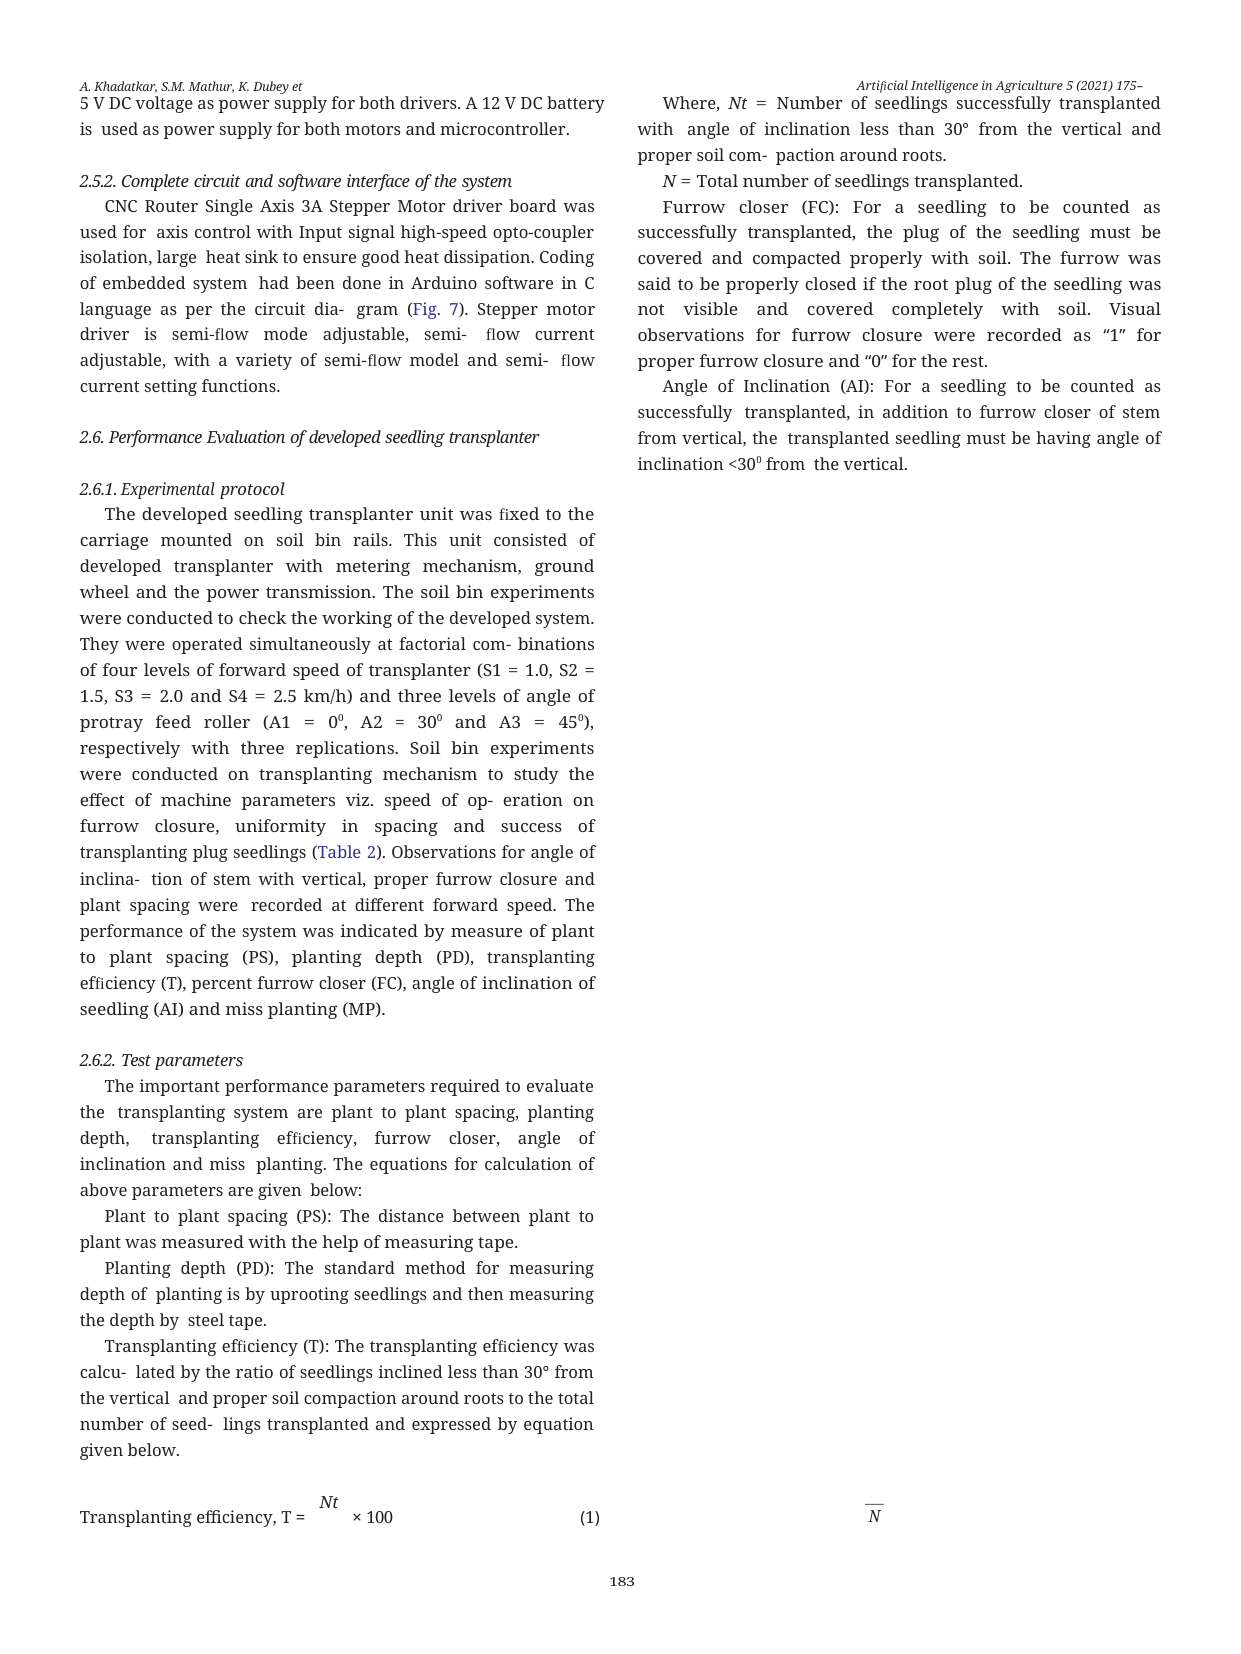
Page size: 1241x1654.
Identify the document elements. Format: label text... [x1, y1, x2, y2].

text Plant to plant spacing (PS): The distance between plant to plant was measured with the help of measuring tape. [79, 1204, 595, 1253]
text Where, Nt = Number of seedlings successfully transplanted with angle of inclination less than 30° from the vertical and proper soil com- paction around roots. [637, 92, 1161, 166]
list Experimental protocol [79, 477, 607, 500]
list Complete circuit and software interface of the system [79, 169, 607, 192]
text 5 V DC voltage as power supply for both drivers. A 12 V DC battery is used as power supply for both motors and microcontroller. [79, 92, 607, 140]
text The important performance parameters required to evaluate the transplanting system are plant to plant spacing, planting depth, transplanting efficiency, furrow closer, angle of inclination and miss planting. The equations for calculation of above parameters are given below: [79, 1074, 595, 1201]
text Angle of Inclination (AI): For a seedling to be counted as successfully transplanted, in addition to furrow closer of stem from vertical, the transplanted seedling must be having angle of inclination <300 from the vertical. [637, 375, 1161, 476]
text N = Total number of seedlings transplanted. [662, 170, 1173, 193]
text Transplanting efficiency (T): The transplanting efficiency was calcu- lated by the ratio of seedlings inclined less than 30° from the vertical and proper soil compaction around roots to the total number of seed- lings transplanted and expressed by equation given below. [79, 1335, 594, 1462]
text Planting depth (PD): The standard method for measuring depth of planting is by uprooting seedlings and then measuring the depth by steel tape. [79, 1257, 594, 1331]
text Transplanting efficiency, T = Nt × 100 (1) [79, 1482, 607, 1528]
list Performance Evaluation of developed seedling transplanter [79, 426, 607, 449]
text Furrow closer (FC): For a seedling to be counted as successfully transplanted, the plug of the seedling must be covered and compacted properly with soil. The furrow was said to be properly closed if the root plug of the seedling was not visible and covered completely with soil. Visual observations for furrow closure were recorded as “1” for proper furrow closure and “0” for the rest. [637, 195, 1161, 372]
list Test parameters [79, 1049, 607, 1071]
text The developed seedling transplanter unit was fixed to the carriage mounted on soil bin rails. This unit consisted of developed transplanter with metering mechanism, ground wheel and the power transmission. The soil bin experiments were conducted to check the working of the developed system. They were operated simultaneously at factorial com- binations of four levels of forward speed of transplanter (S1 = 1.0, S2 = 1.5, S3 = 2.0 and S4 = 2.5 km/h) and three levels of angle of protray feed roller (A1 = 00, A2 = 300 and A3 = 450), respectively with three replications. Soil bin experiments were conducted on transplanting mechanism to study the effect of machine parameters viz. speed of op- eration on furrow closure, uniformity in spacing and success of transplanting plug seedlings (Table 2). Observations for angle of inclina- tion of stem with vertical, proper furrow closure and plant spacing were recorded at different forward speed. The performance of the system was indicated by measure of plant to plant spacing (PS), planting depth (PD), transplanting efficiency (T), percent furrow closer (FC), angle of inclination of seedling (AI) and miss planting (MP). [79, 502, 595, 1020]
text CNC Router Single Axis 3A Stepper Motor driver board was used for axis control with Input signal high-speed opto-coupler isolation, large heat sink to ensure good heat dissipation. Coding of embedded system had been done in Arduino software in C language as per the circuit dia- gram (Fig. 7). Stepper motor driver is semi-flow mode adjustable, semi- flow current adjustable, with a variety of semi-flow model and semi- flow current setting functions. [79, 195, 595, 397]
